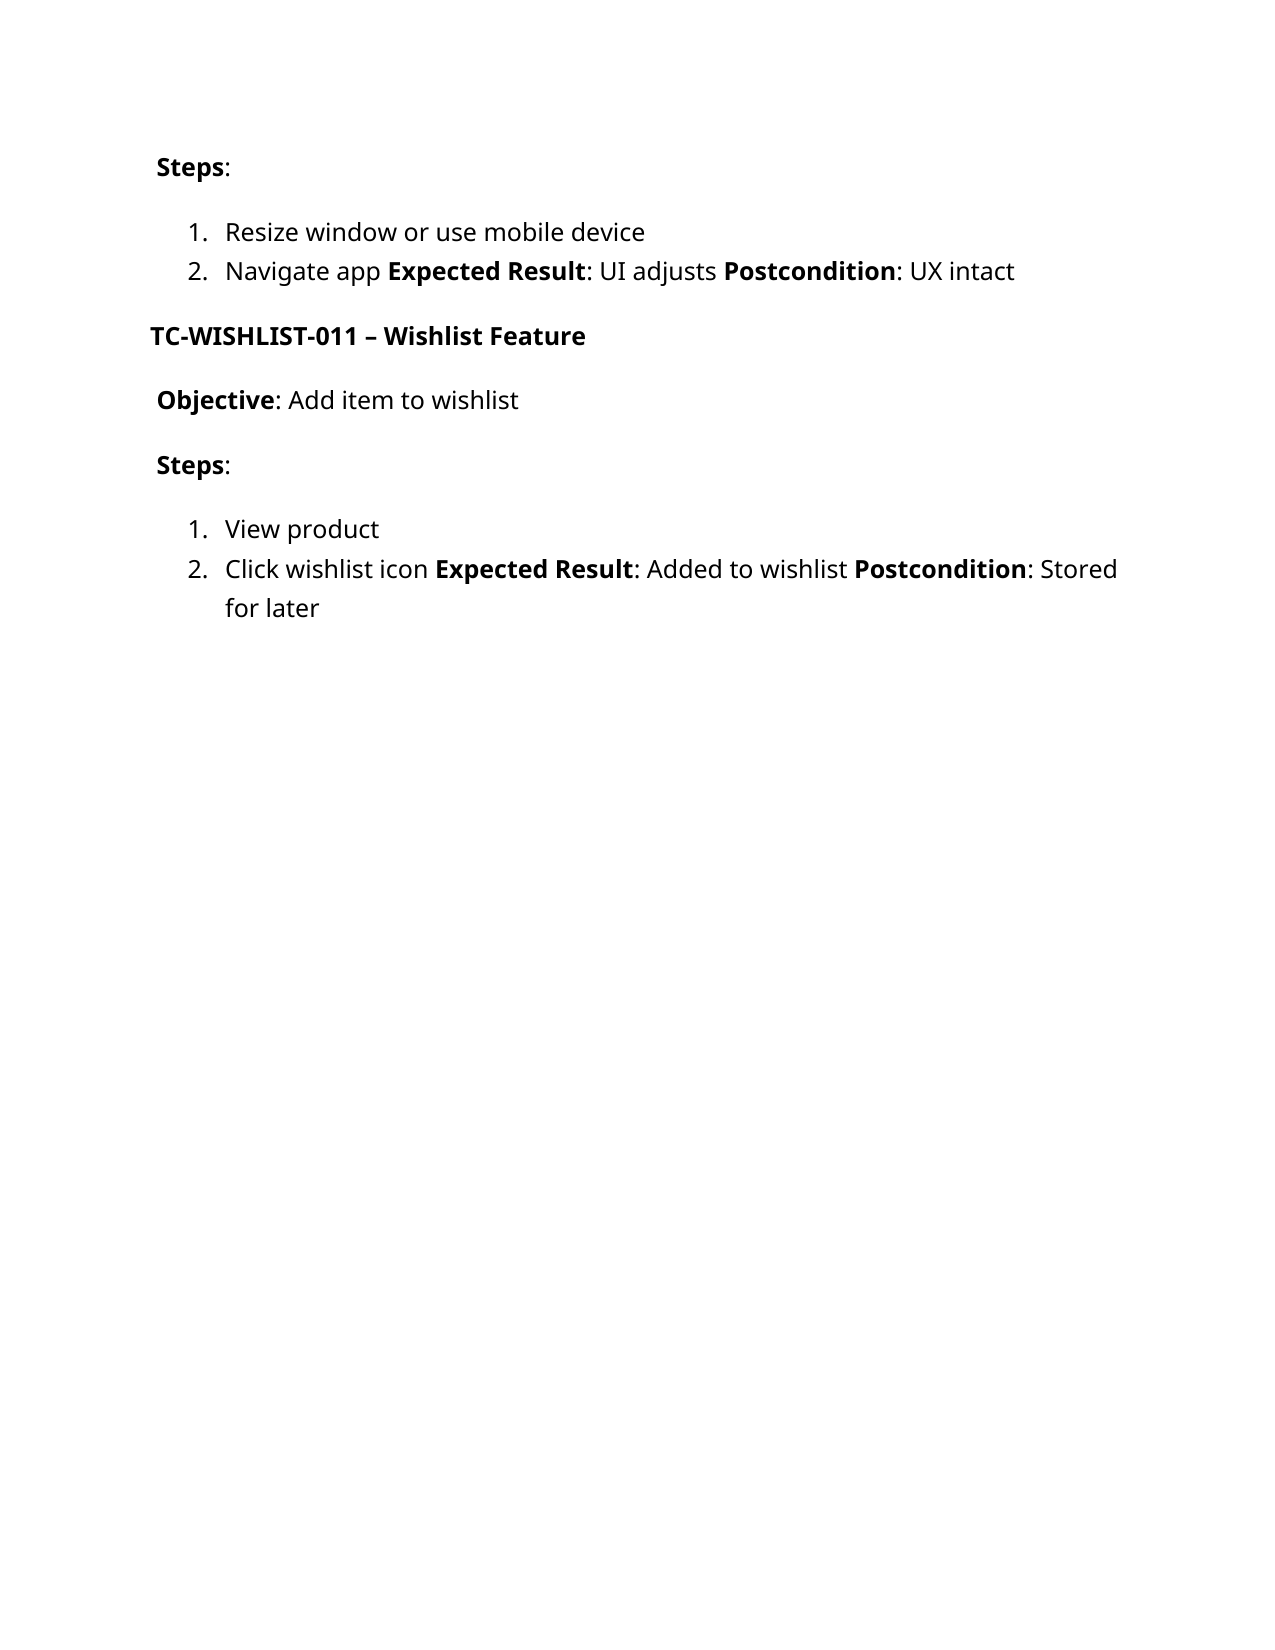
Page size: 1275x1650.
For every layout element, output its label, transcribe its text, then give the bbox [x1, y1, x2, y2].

list View product [187, 512, 1125, 546]
text TC-WISHLIST-011 – Wishlist Feature [150, 318, 1125, 352]
list Navigate app Expected Result: UI adjusts Postcondition: UX intact [187, 254, 1125, 288]
list Click wishlist icon Expected Result: Added to wishlist Postcondition: Stored for later [187, 551, 1125, 625]
list Resize window or use mobile device [187, 214, 1125, 248]
text Objective: Add item to wishlist [150, 383, 1125, 417]
text Steps: [150, 150, 1125, 184]
text Steps: [150, 447, 1125, 481]
